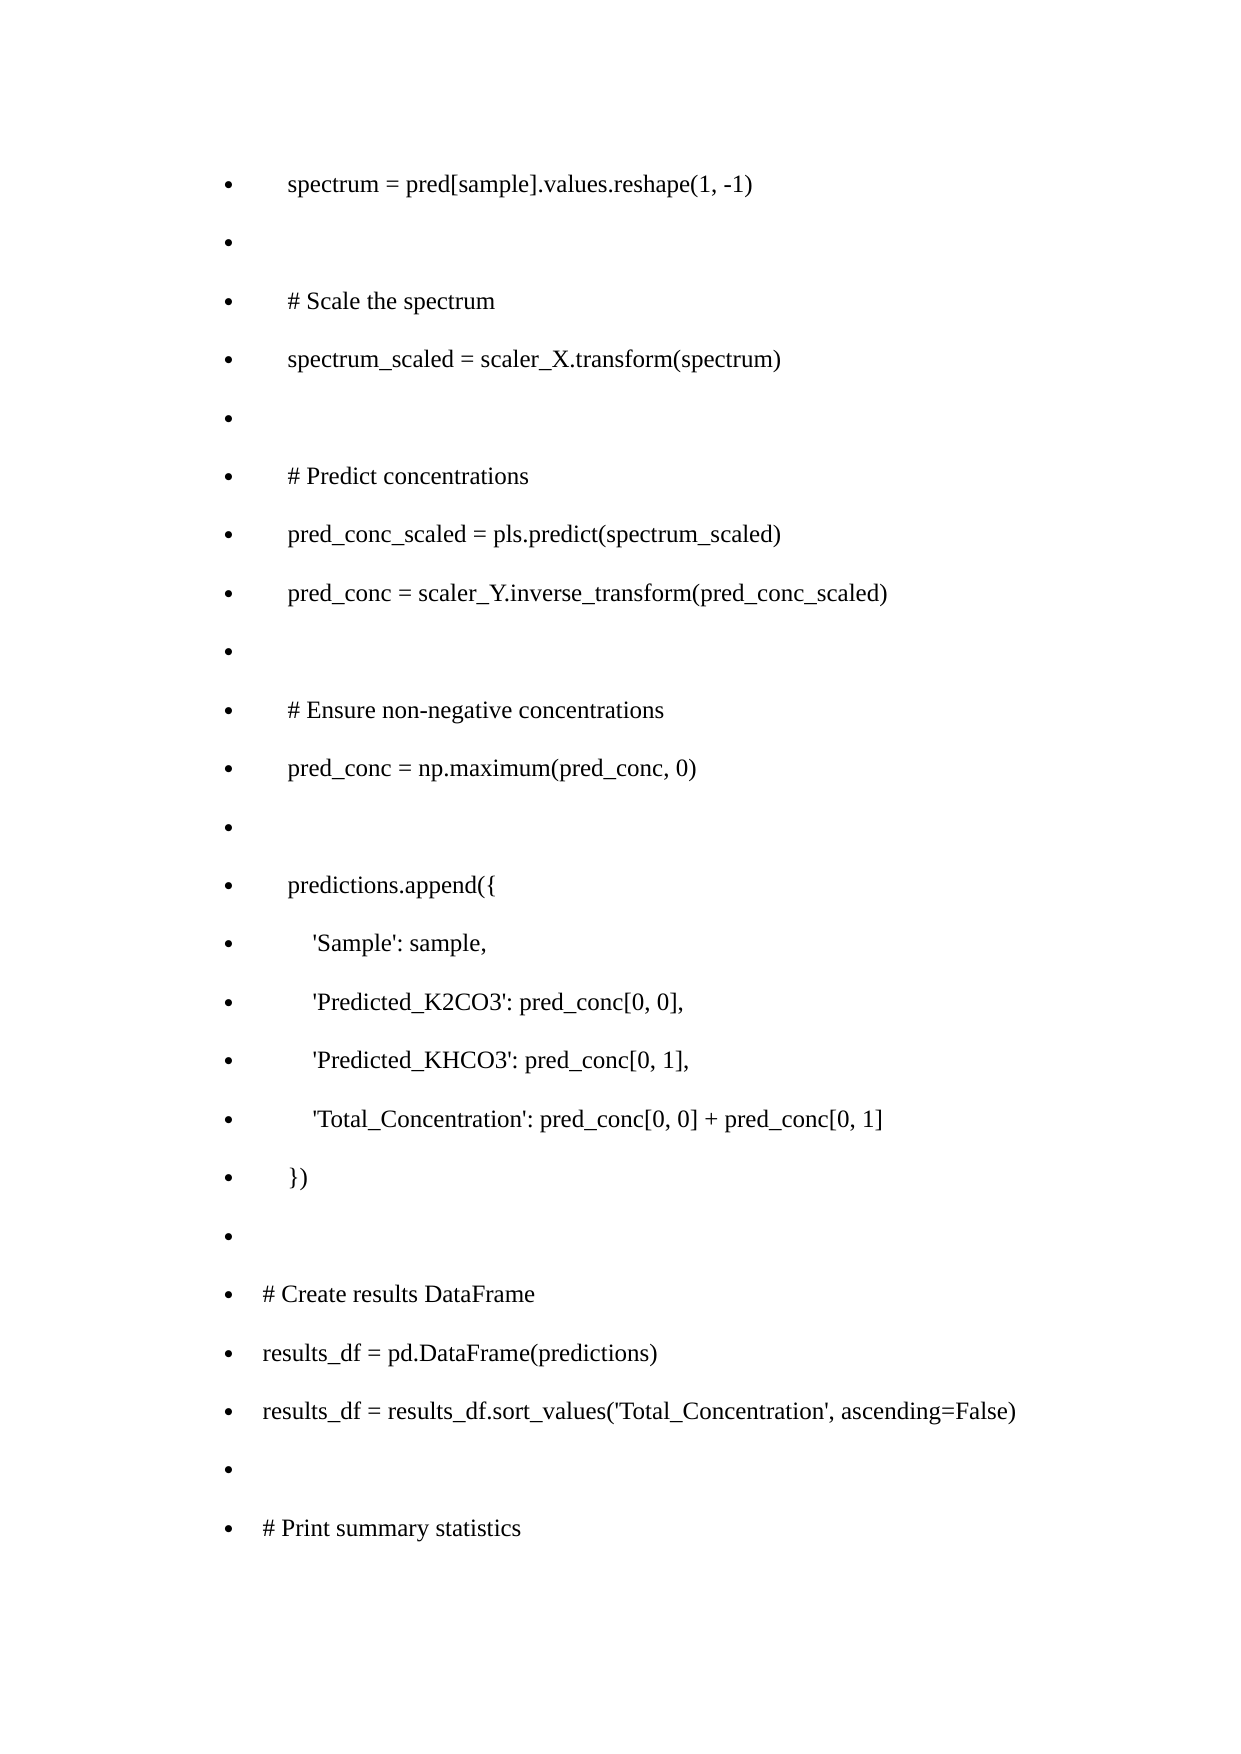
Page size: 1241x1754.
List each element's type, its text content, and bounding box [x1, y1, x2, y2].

list # Ensure non-negative concentrations [225, 690, 1053, 728]
list predictions.append({ [225, 866, 1053, 903]
list results_df = pd.DataFrame(predictions) [225, 1333, 1053, 1371]
list # Print summary statistics [225, 1508, 1053, 1546]
list # Scale the spectrum [225, 281, 1053, 319]
list # Create results DataFrame [225, 1275, 1053, 1312]
list 'Sample': sample, [225, 924, 1053, 962]
list pred_conc_scaled = pls.predict(spectrum_scaled) [225, 515, 1053, 553]
list 'Predicted_K2CO3': pred_conc[0, 0], [225, 983, 1053, 1020]
list }) [225, 1158, 1053, 1195]
list pred_conc = np.maximum(pred_conc, 0) [225, 749, 1053, 786]
list 'Predicted_KHCO3': pred_conc[0, 1], [225, 1041, 1053, 1078]
list spectrum_scaled = scaler_X.transform(spectrum) [225, 340, 1053, 377]
list 'Total_Concentration': pred_conc[0, 0] + pred_conc[0, 1] [225, 1099, 1053, 1137]
list spectrum = pred[sample].values.reshape(1, -1) [225, 164, 1053, 202]
list results_df = results_df.sort_values('Total_Concentration', ascending=False) [225, 1392, 1053, 1429]
list # Predict concentrations [225, 457, 1053, 494]
list pred_conc = scaler_Y.inverse_transform(pred_conc_scaled) [225, 573, 1053, 611]
